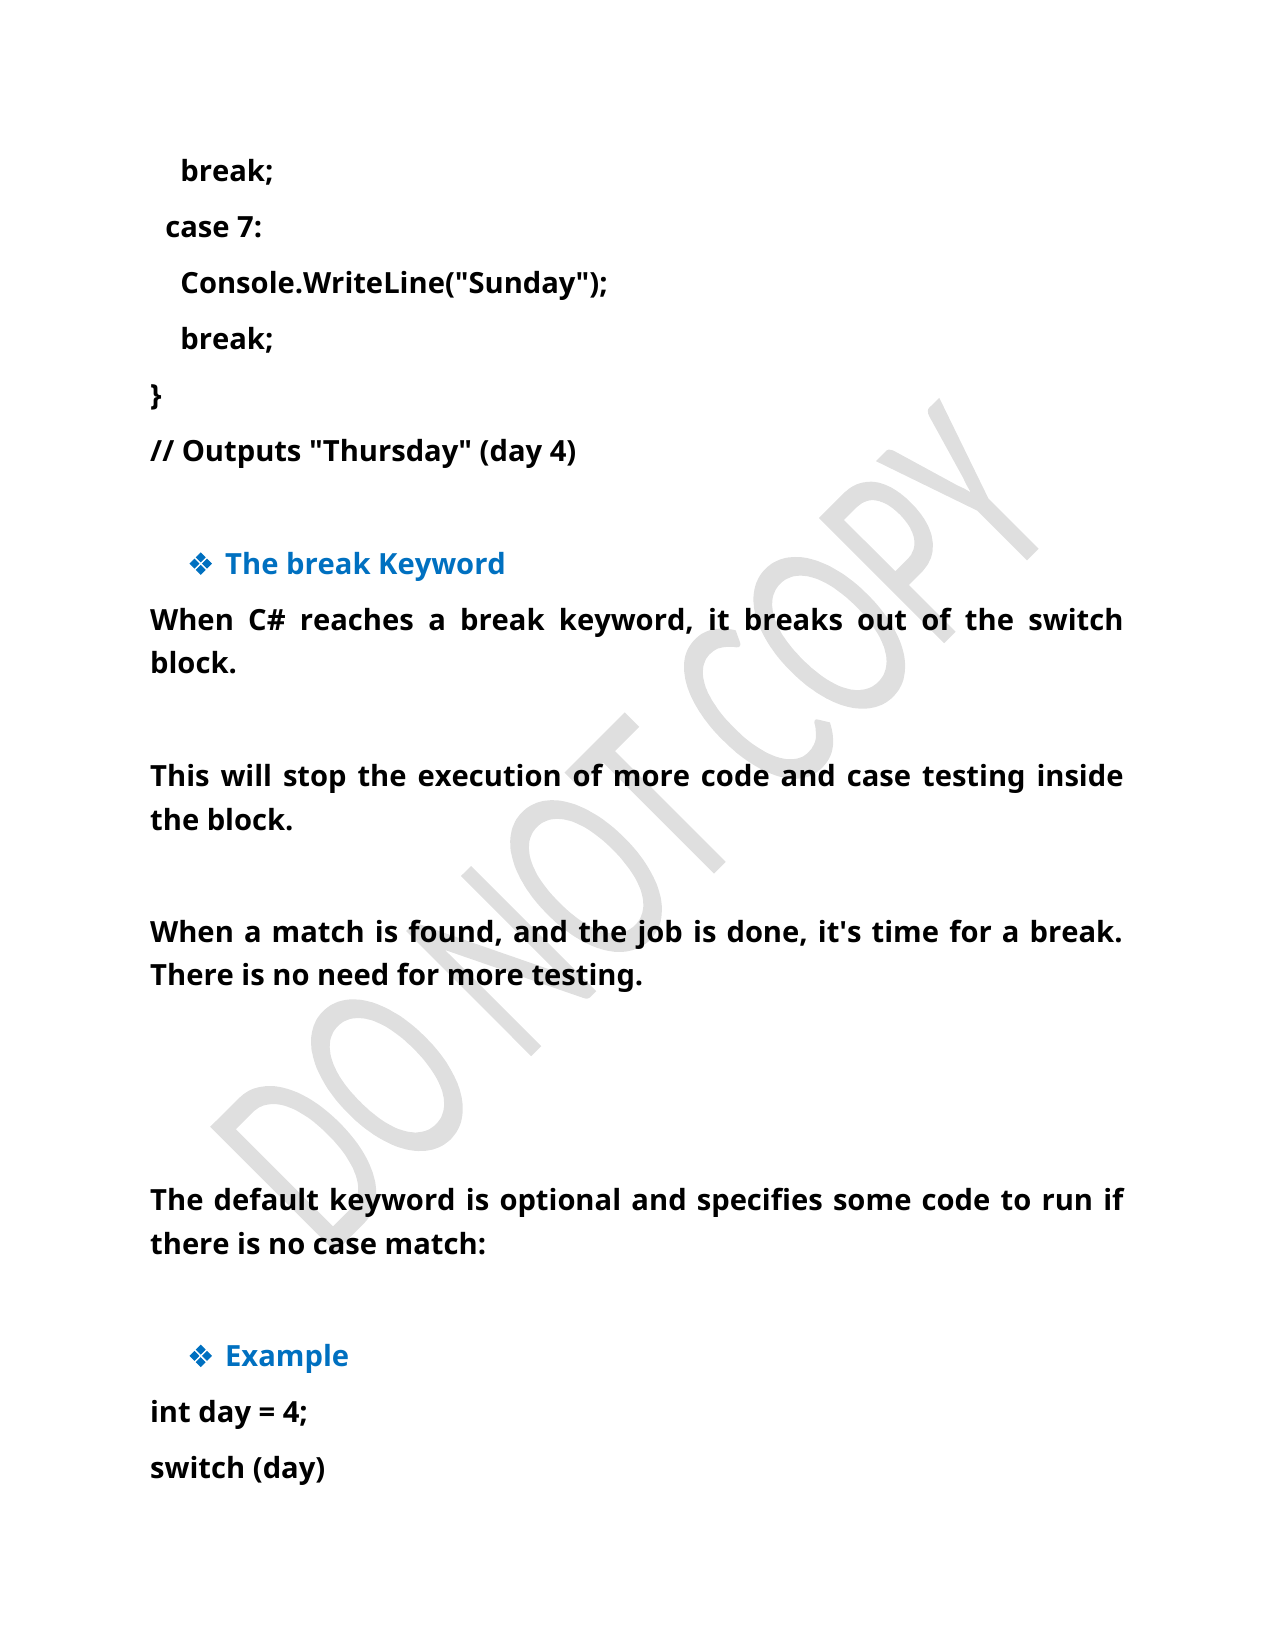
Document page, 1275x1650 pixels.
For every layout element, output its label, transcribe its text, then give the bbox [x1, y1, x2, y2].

list Example [187, 1335, 1125, 1375]
text When C# reaches a break keyword, it breaks out of the switch block. [150, 599, 1125, 682]
list The break Keyword [187, 543, 1125, 583]
text break; [150, 150, 1125, 190]
text int day = 4; [150, 1391, 1125, 1431]
text // Outputs "Thursday" (day 4) [150, 431, 1125, 470]
text break; [150, 318, 1125, 358]
text This will stop the execution of more code and case testing inside the block. [150, 755, 1125, 838]
text } [150, 374, 1125, 414]
text Console.WriteLine("Sunday"); [150, 262, 1125, 302]
text switch (day) [150, 1447, 1125, 1487]
text The default keyword is optional and specifies some code to run if there is no case match: [150, 1179, 1125, 1263]
text When a match is found, and the job is done, it's time for a break. There is no need for more testing. [150, 911, 1125, 994]
text case 7: [150, 206, 1125, 246]
